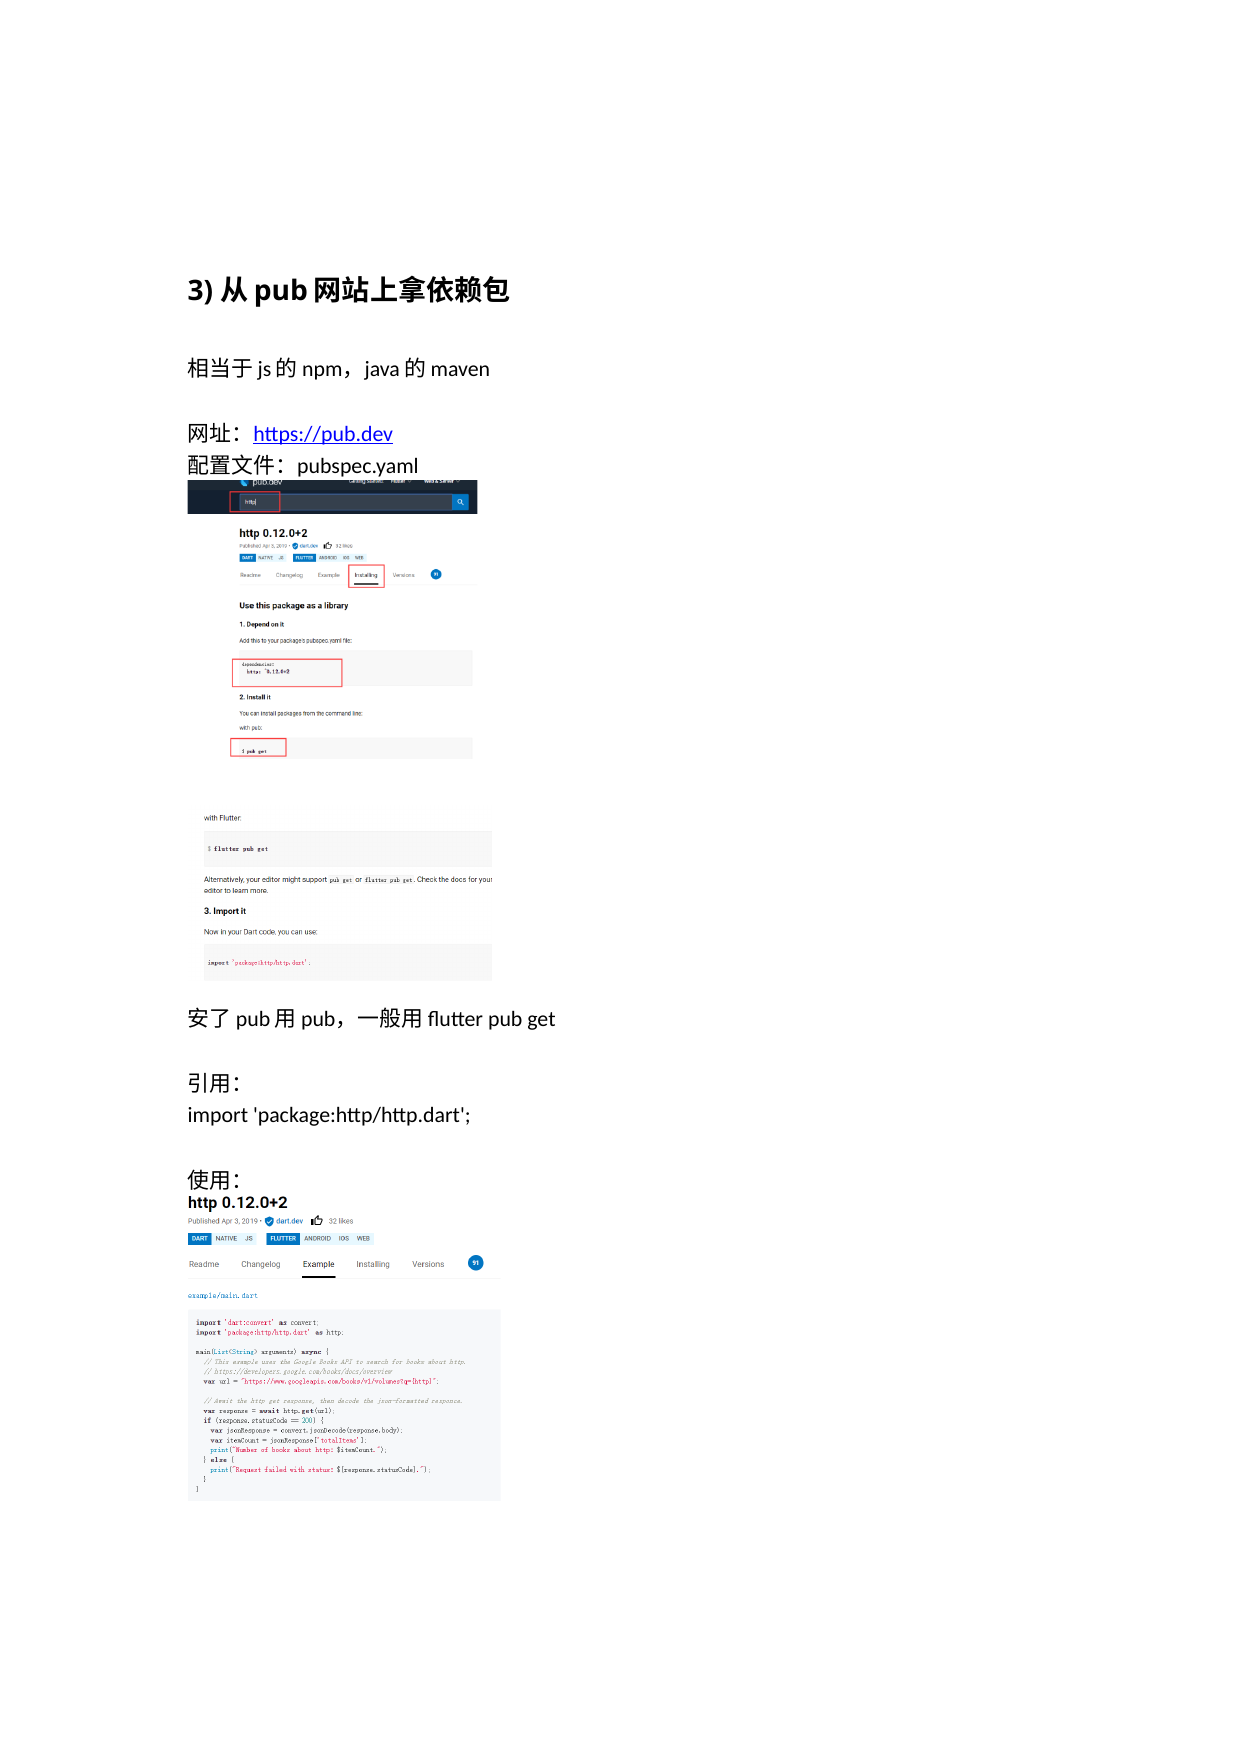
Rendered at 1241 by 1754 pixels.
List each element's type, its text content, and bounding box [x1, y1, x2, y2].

text 安了pub用pub，一般用 flutter pub get [187, 1000, 1053, 1033]
text 使用： [187, 1163, 1053, 1195]
picture [187, 1195, 501, 1501]
text 引用： [187, 1065, 1053, 1098]
picture [187, 805, 492, 981]
text 配置文件：pubspec.yaml [187, 448, 1053, 480]
picture [187, 480, 478, 759]
text import 'package:http/http.dart'; [187, 1098, 1053, 1130]
subtitle 从pub网站上拿依赖包 [187, 256, 1053, 321]
text 相当于js的npm，java的maven [187, 350, 1053, 383]
text 网址：https://pub.dev [187, 415, 1053, 448]
